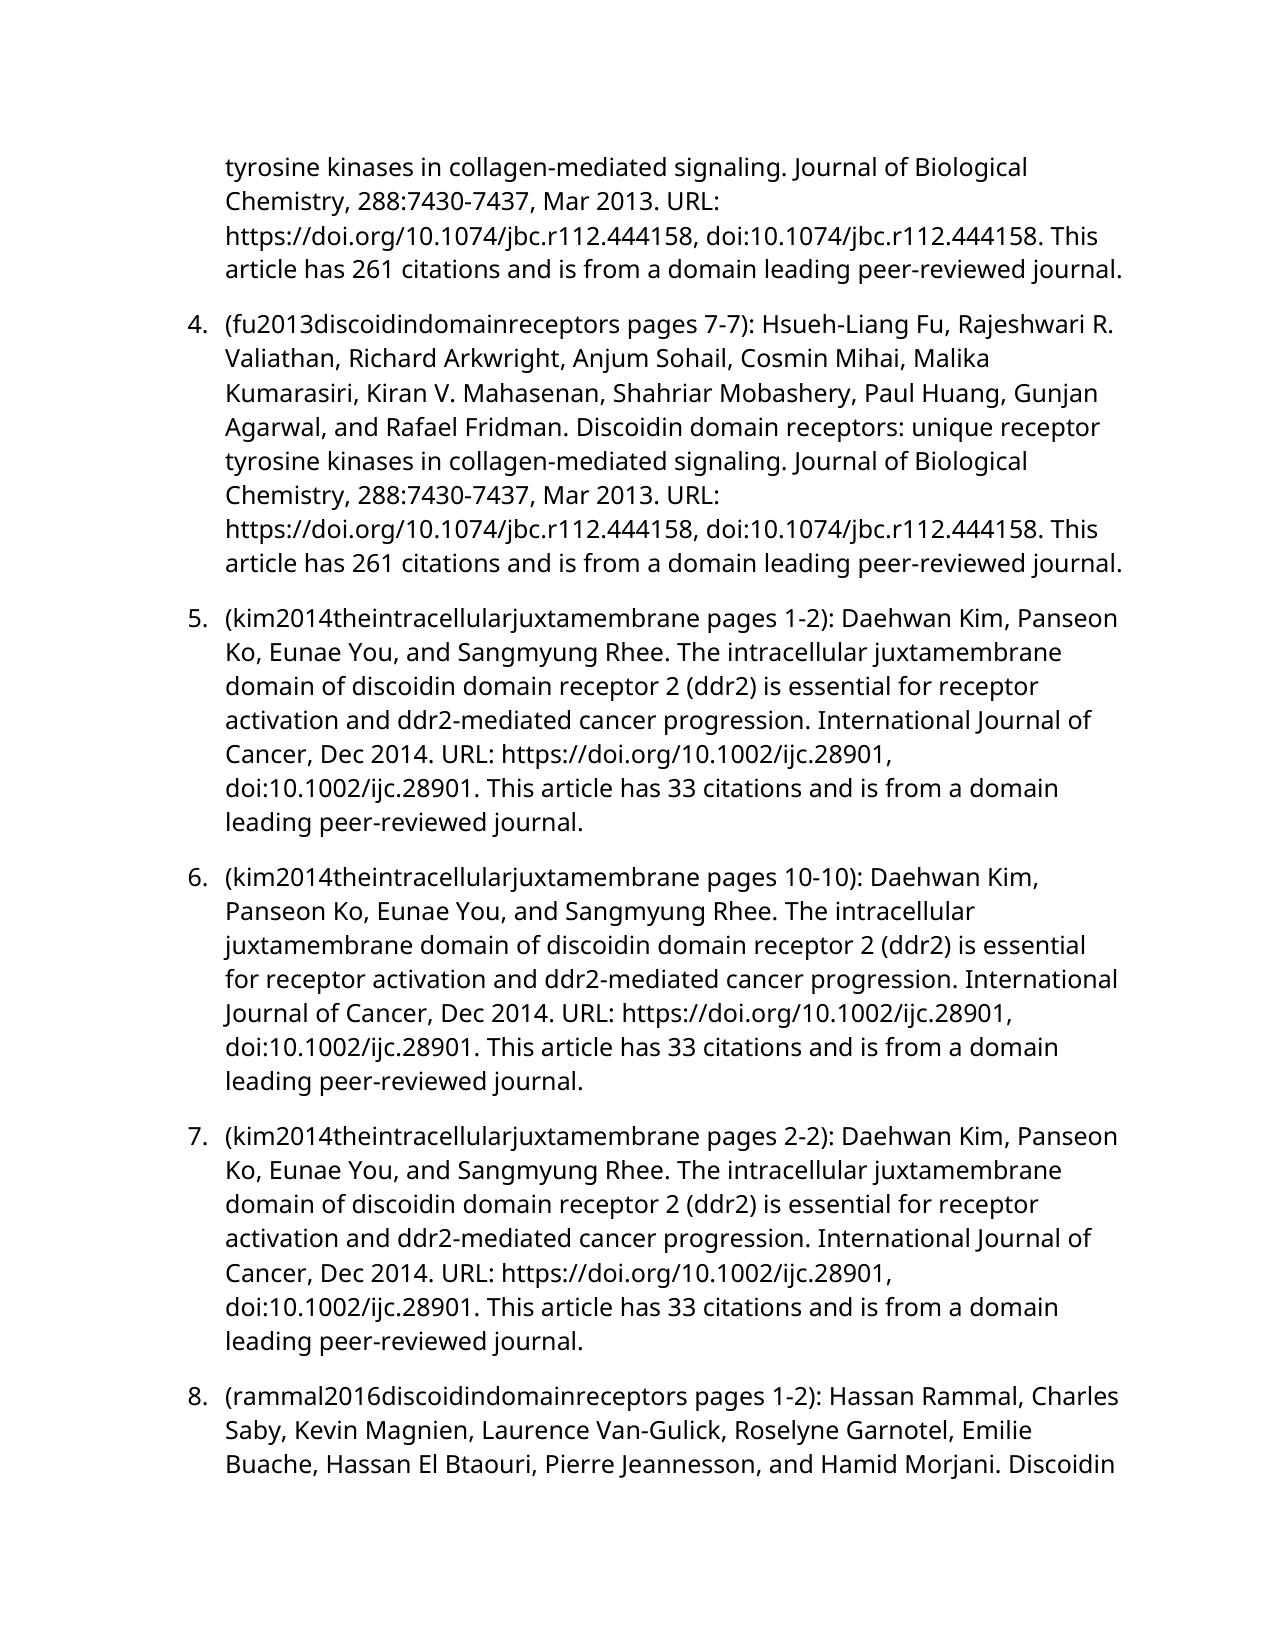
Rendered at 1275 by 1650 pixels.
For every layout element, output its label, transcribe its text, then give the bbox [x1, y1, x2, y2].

list (kim2014theintracellularjuxtamembrane pages 2-2): Daehwan Kim, Panseon Ko, Eunae You, and Sangmyung Rhee. The intracellular juxtamembrane domain of discoidin domain receptor 2 (ddr2) is essential for receptor activation and ddr2‐mediated cancer progression. International Journal of Cancer, Dec 2014. URL: https://doi.org/10.1002/ijc.28901, doi:10.1002/ijc.28901. This article has 33 citations and is from a domain leading peer-reviewed journal. [187, 1119, 1125, 1357]
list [187, 150, 1125, 286]
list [187, 1378, 1125, 1480]
list (kim2014theintracellularjuxtamembrane pages 1-2): Daehwan Kim, Panseon Ko, Eunae You, and Sangmyung Rhee. The intracellular juxtamembrane domain of discoidin domain receptor 2 (ddr2) is essential for receptor activation and ddr2‐mediated cancer progression. International Journal of Cancer, Dec 2014. URL: https://doi.org/10.1002/ijc.28901, doi:10.1002/ijc.28901. This article has 33 citations and is from a domain leading peer-reviewed journal. [187, 600, 1125, 839]
list (kim2014theintracellularjuxtamembrane pages 10-10): Daehwan Kim, Panseon Ko, Eunae You, and Sangmyung Rhee. The intracellular juxtamembrane domain of discoidin domain receptor 2 (ddr2) is essential for receptor activation and ddr2‐mediated cancer progression. International Journal of Cancer, Dec 2014. URL: https://doi.org/10.1002/ijc.28901, doi:10.1002/ijc.28901. This article has 33 citations and is from a domain leading peer-reviewed journal. [187, 860, 1125, 1098]
list (fu2013discoidindomainreceptors pages 7-7): Hsueh-Liang Fu, Rajeshwari R. Valiathan, Richard Arkwright, Anjum Sohail, Cosmin Mihai, Malika Kumarasiri, Kiran V. Mahasenan, Shahriar Mobashery, Paul Huang, Gunjan Agarwal, and Rafael Fridman. Discoidin domain receptors: unique receptor tyrosine kinases in collagen-mediated signaling. Journal of Biological Chemistry, 288:7430-7437, Mar 2013. URL: https://doi.org/10.1074/jbc.r112.444158, doi:10.1074/jbc.r112.444158. This article has 261 citations and is from a domain leading peer-reviewed journal. [187, 307, 1125, 579]
